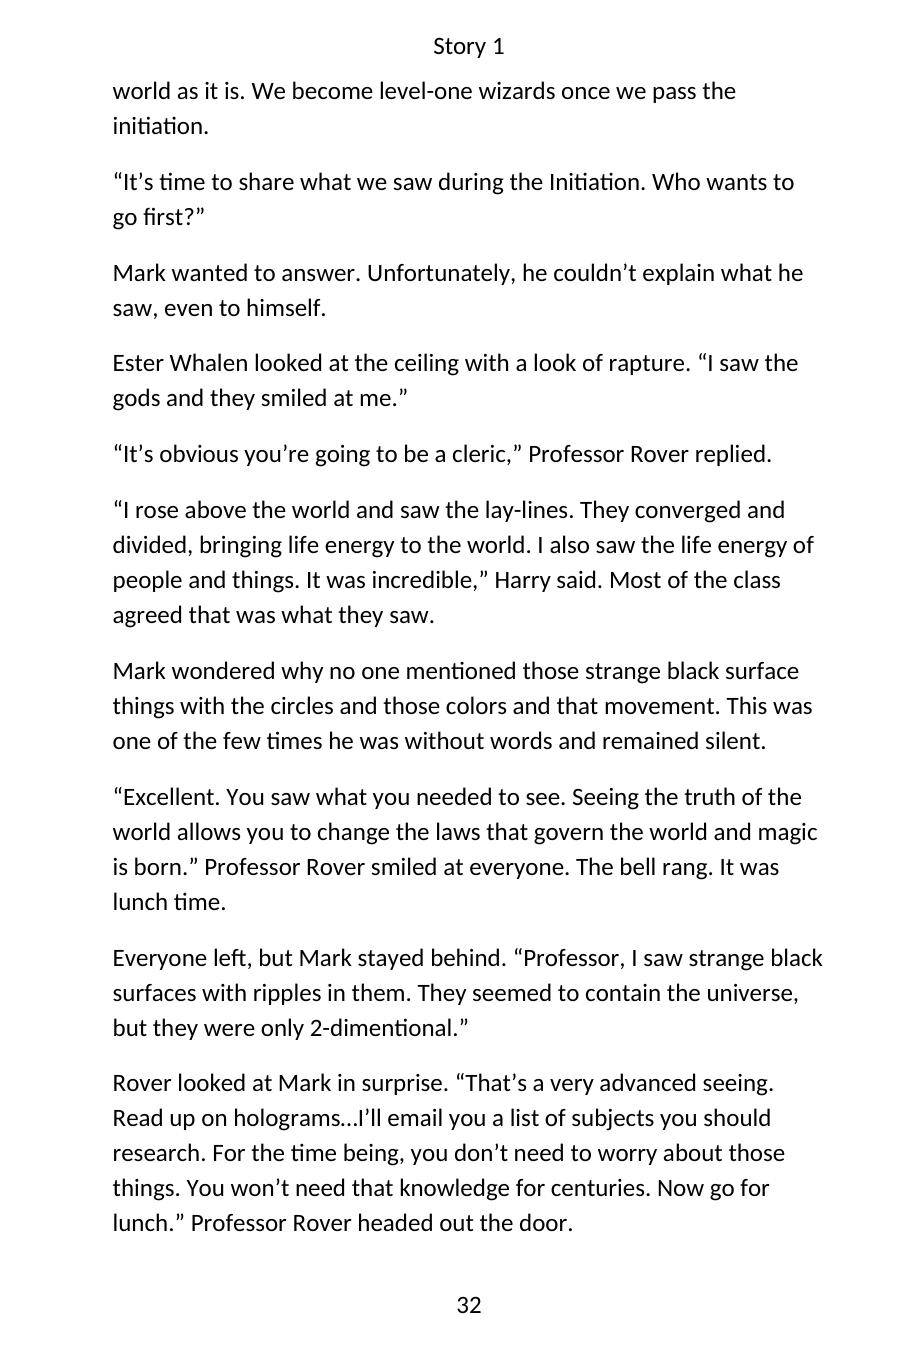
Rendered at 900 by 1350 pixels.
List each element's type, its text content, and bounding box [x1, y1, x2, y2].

text Mark wondered why no one mentioned those strange black surface things with the circles and those colors and that movement. This was one of the few times he was without words and remained silent. [112, 655, 825, 756]
text “Excellent. You saw what you needed to see. Seeing the truth of the world allows you to change the laws that govern the world and magic is born.” Professor Rover smiled at everyone. The bell rang. It was lunch time. [112, 781, 825, 916]
text Everyone left, but Mark stayed behind. “Professor, I saw strange black surfaces with ripples in them. They seemed to contain the universe, but they were only 2-dimentional.” [112, 942, 825, 1042]
text “I rose above the world and saw the lay-lines. They converged and divided, bringing life energy to the world. I also saw the life energy of people and things. It was incredible,” Harry said. Most of the class agreed that was what they saw. [112, 494, 825, 630]
text “It’s obvious you’re going to be a cleric,” Professor Rover replied. [112, 438, 825, 469]
text Mark wanted to answer. Unfortunately, he couldn’t explain what he saw, even to himself. [112, 257, 825, 322]
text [112, 75, 825, 141]
text “It’s time to share what we saw during the Initiation. Who wants to go first?” [112, 166, 825, 231]
text Ester Whalen looked at the ceiling with a look of rapture. “I saw the gods and they smiled at me.” [112, 347, 825, 413]
text Rover looked at Mark in surprise. “That’s a very advanced seeing. Read up on holograms…I’ll email you a list of subjects you should research. For the time being, you don’t need to worry about those things. You won’t need that knowledge for centuries. Now go for lunch.” Professor Rover headed out the door. [112, 1067, 825, 1238]
